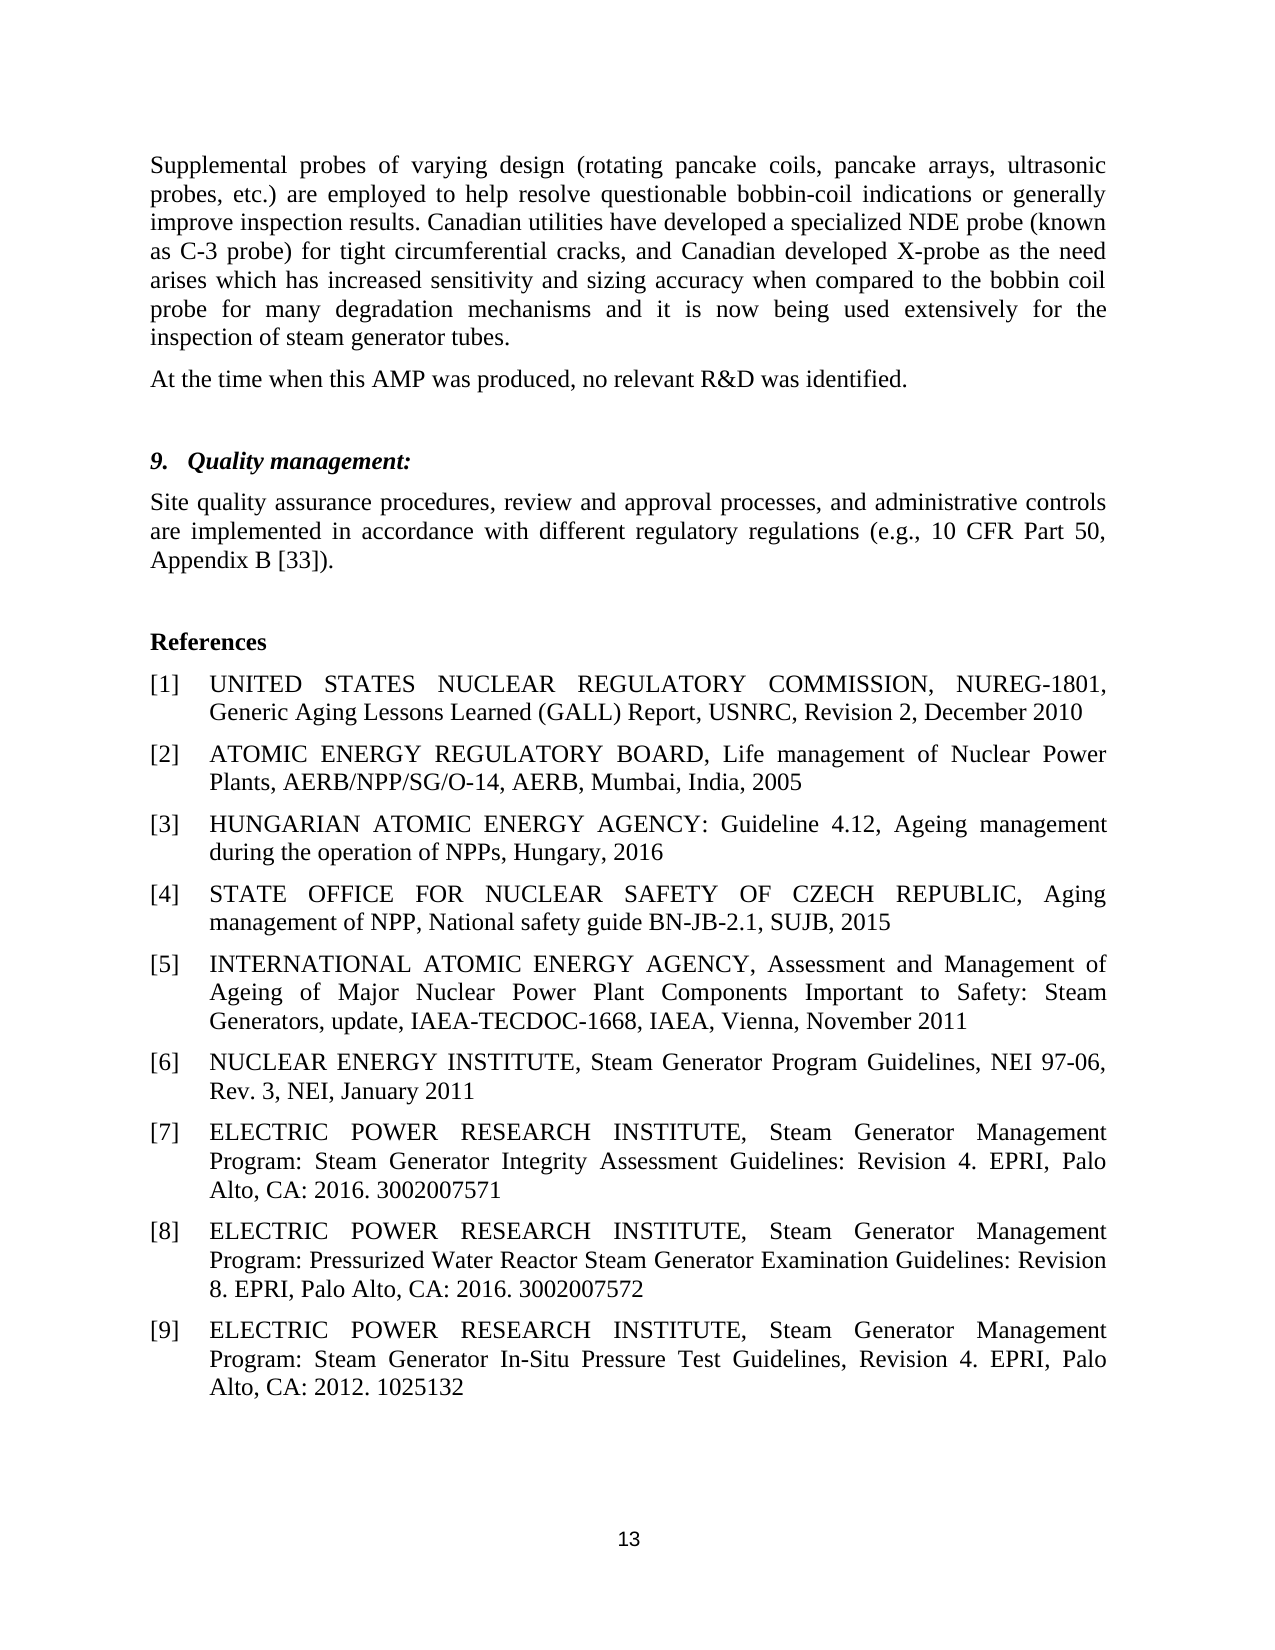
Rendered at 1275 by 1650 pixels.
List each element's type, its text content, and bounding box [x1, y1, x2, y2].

list NUCLEAR ENERGY INSTITUTE, Steam Generator Program Guidelines, NEI 97-06, Rev. 3, NEI, January 2011 [150, 1047, 1107, 1105]
list Quality management: [150, 446, 1107, 475]
list UNITED STATES NUCLEAR REGULATORY COMMISSION, NUREG-1801, Generic Aging Lessons Learned (GALL) Report, USNRC, Revision 2, December 2010 [150, 669, 1107, 726]
list Hungarian Atomic Energy Agency: Guideline 4.12, Ageing management during the operation of NPPs, Hungary, 2016 [150, 809, 1107, 866]
list At the time when this AMP was produced, no relevant R&D was identified. [150, 364, 1107, 392]
list ELECTRIC POWER RESEARCH INSTITUTE, Steam Generator Management Program: Pressurized Water Reactor Steam Generator Examination Guidelines: Revision 8. EPRI, : 2016. 3002007572 [150, 1216, 1107, 1302]
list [150, 150, 1107, 351]
subtitle References [150, 627, 1107, 656]
list ELECTRIC POWER RESEARCH INSTITUTE, Steam Generator Management Program: Steam Generator In-Situ Pressure Test Guidelines, Revision 4. EPRI, : 2012. 1025132 [150, 1315, 1107, 1401]
text Site quality assurance procedures, review and approval processes, and administrative controls are implemented in accordance with different regulatory regulations (e.g., 10 CFR Part 50, Appendix B [33]). [150, 487, 1107, 574]
list ELECTRIC POWER RESEARCH INSTITUTE, Steam Generator Management Program: Steam Generator Integrity Assessment Guidelines: Revision 4. EPRI, : 2016. 3002007571 [150, 1117, 1107, 1204]
list STATE OFFICE FOR NUCLEAR SAFETY OF CZECH REPUBLIC, Aging management of NPP, National safety guide BN-JB-2.1, SUJB, 2015 [150, 879, 1107, 936]
list ATOMIC ENERGY REGULATORY BOARD, Life management of Nuclear Power Plants, AERB/NPP/SG/O-14, AERB, Mumbai, India, 2005 [150, 739, 1107, 796]
list INTERNATIONAL ATOMIC ENERGY AGENCY, Assessment and Management of Ageing of Major Nuclear Power Plant Components Important to Safety: Steam Generators, update, IAEA-TECDOC-1668, IAEA, Vienna, November 2011 [150, 949, 1107, 1035]
